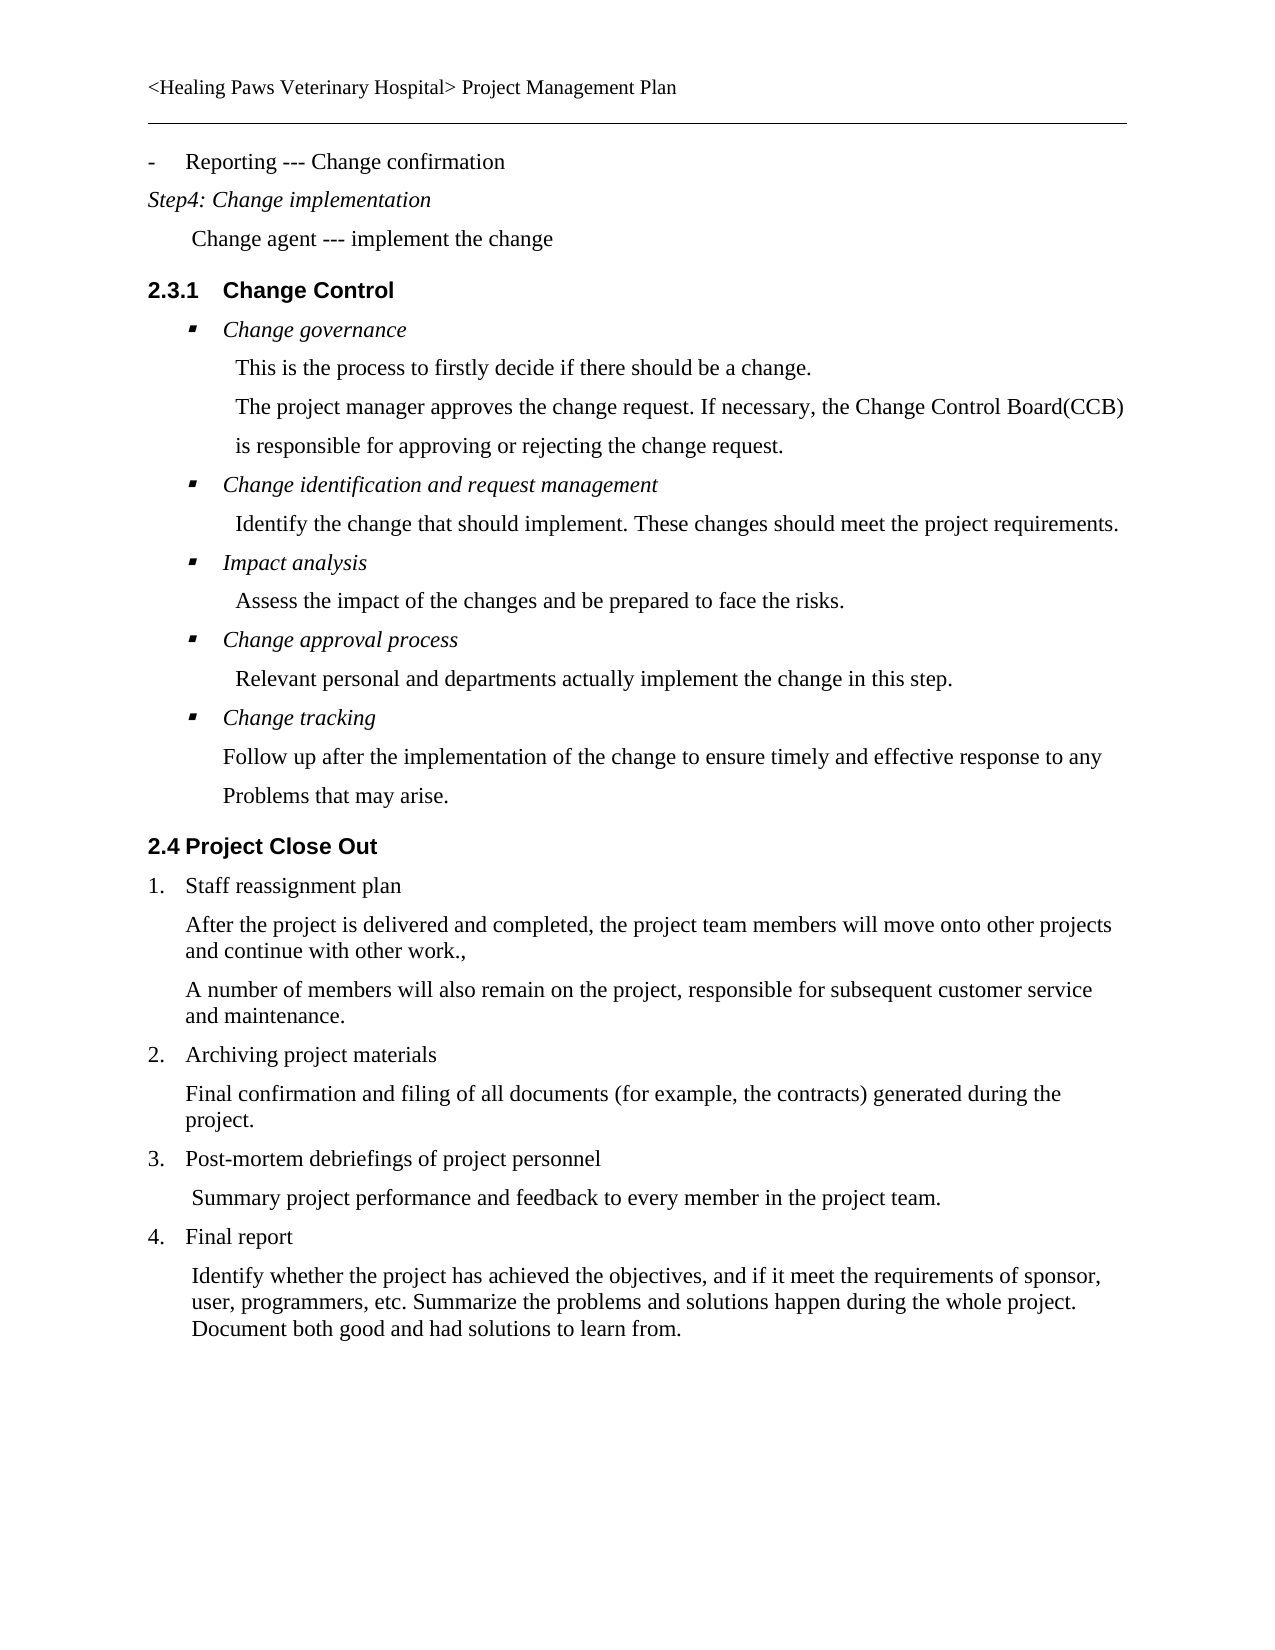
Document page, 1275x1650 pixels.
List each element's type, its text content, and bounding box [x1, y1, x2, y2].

text Step4: Change implementation [148, 187, 1127, 213]
text After the project is delivered and completed, the project team members will move onto other projects and continue with other work., [185, 911, 1127, 964]
list Final report [148, 1223, 1127, 1249]
subtitle Project Close Out [148, 833, 1127, 859]
subtitle Change Control [148, 277, 1127, 303]
list Reporting --- Change confirmation [148, 148, 1127, 174]
text Final confirmation and filing of all documents (for example, the contracts) generated during the project. [185, 1080, 1127, 1133]
text This is the process to firstly decide if there should be a change. [223, 354, 1127, 381]
list Staff reassignment plan [148, 872, 1127, 898]
list Archiving project materials [148, 1041, 1127, 1068]
list Impact analysis [185, 549, 1127, 575]
text Relevant personal and departments actually implement the change in this step. [235, 665, 1127, 692]
text Summary project performance and feedback to every member in the project team. [191, 1184, 1127, 1211]
text Identify whether the project has achieved the objectives, and if it meet the requirements of sponsor, user, programmers, etc. Summarize the problems and solutions happen during the whole project. Document both good and had solutions to learn from. [191, 1262, 1127, 1341]
text The project manager approves the change request. If necessary, the Change Control Board(CCB) [223, 393, 1127, 420]
list Change governance [185, 316, 1127, 342]
list Change identification and request management [185, 471, 1127, 497]
text Follow up after the implementation of the change to ensure timely and effective response to any [223, 743, 1127, 769]
text Problems that may arise. [223, 782, 1127, 808]
text is responsible for approving or rejecting the change request. [223, 432, 1127, 458]
text A number of members will also remain on the project, responsible for subsequent customer service and maintenance. [185, 976, 1127, 1029]
text Assess the impact of the changes and be prepared to face the risks. [235, 588, 1127, 614]
list Change approval process [185, 626, 1127, 653]
text Identify the change that should implement. These changes should meet the project requirements. [235, 510, 1127, 536]
list Change tracking [185, 704, 1127, 731]
text Change agent --- implement the change [148, 225, 1127, 252]
list Post-mortem debriefings of project personnel [148, 1145, 1127, 1172]
